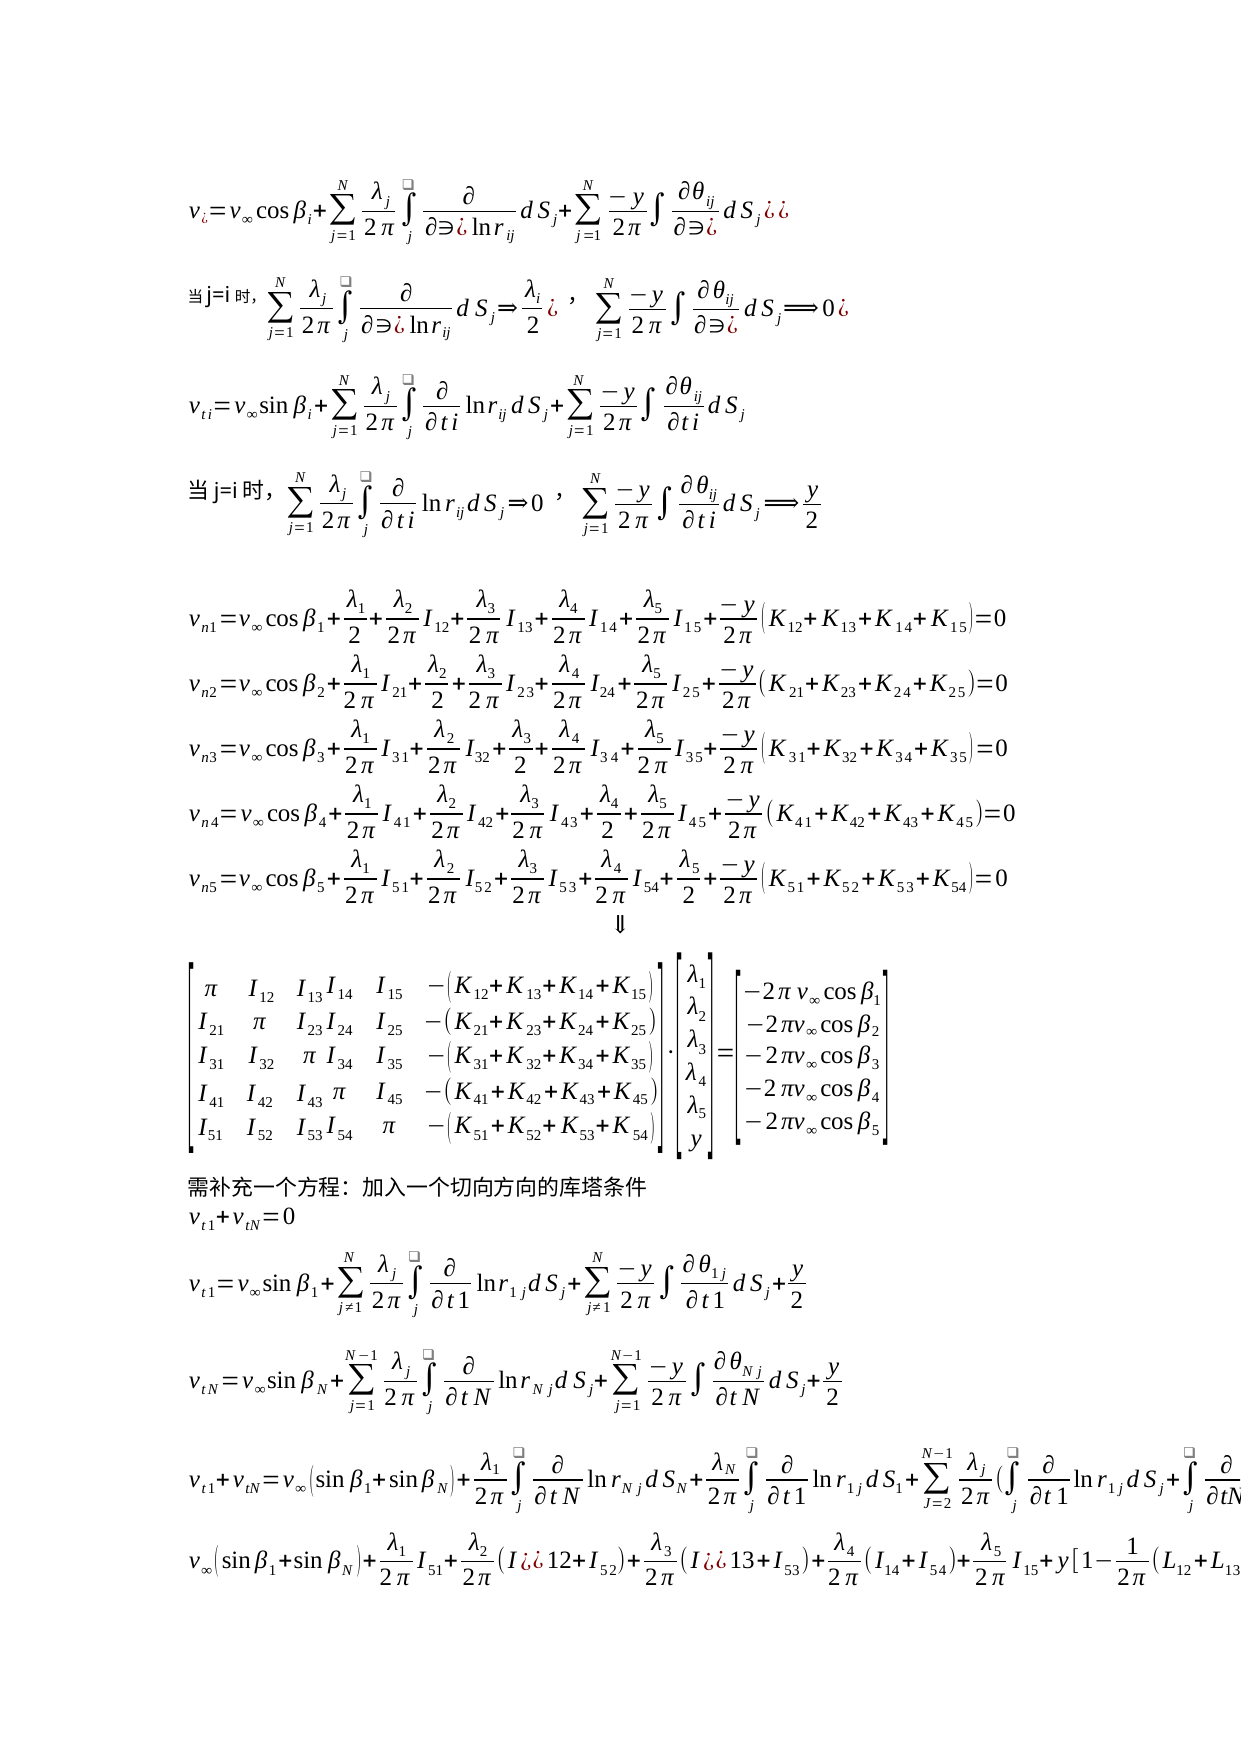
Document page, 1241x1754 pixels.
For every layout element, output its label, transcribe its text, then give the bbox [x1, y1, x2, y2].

text 当j=i时， ， [187, 259, 1053, 357]
text 需补充一个方程：加入一个切向方向的库塔条件 [187, 1169, 1053, 1202]
text 当j=i时， ， [187, 454, 1053, 552]
